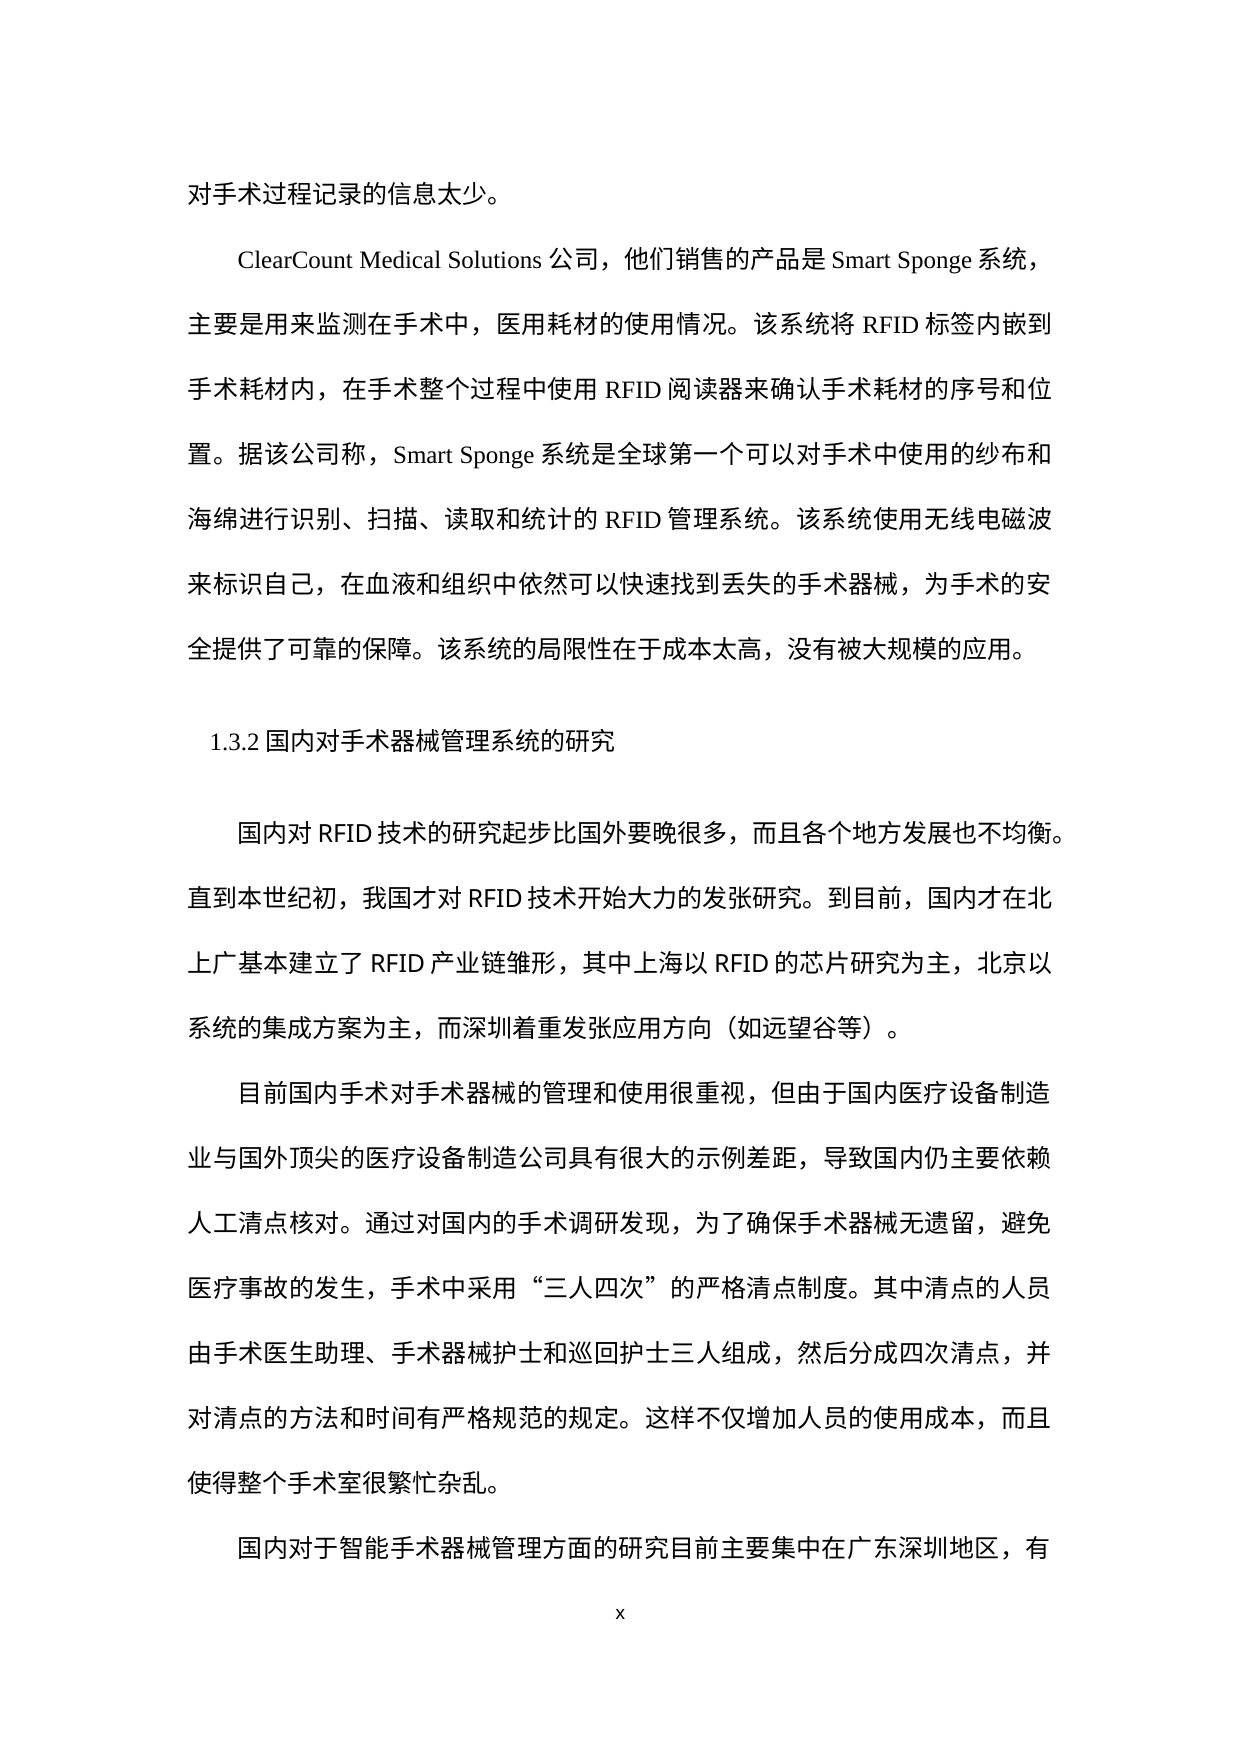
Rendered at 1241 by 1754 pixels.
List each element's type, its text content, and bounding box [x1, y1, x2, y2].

text 国内对RFID技术的研究起步比国外要晚很多，而且各个地方发展也不均衡。直到本世纪初，我国才对RFID技术开始大力的发张研究。到目前，国内才在北上广基本建立了RFID产业链雏形，其中上海以RFID的芯片研究为主，北京以系统的集成方案为主，而深圳着重发张应用方向（如远望谷等）。 [187, 799, 1053, 1059]
text 目前国内手术对手术器械的管理和使用很重视，但由于国内医疗设备制造业与国外顶尖的医疗设备制造公司具有很大的示例差距，导致国内仍主要依赖人工清点核对。通过对国内的手术调研发现，为了确保手术器械无遗留，避免医疗事故的发生，手术中采用“三人四次”的严格清点制度。其中清点的人员由手术医生助理、手术器械护士和巡回护士三人组成，然后分成四次清点，并对清点的方法和时间有严格规范的规定。这样不仅增加人员的使用成本，而且使得整个手术室很繁忙杂乱。 [187, 1059, 1053, 1514]
subtitle 1.3.2 国内对手术器械管理系统的研究 [209, 707, 1031, 772]
text ClearCount Medical Solutions 公司，他们销售的产品是Smart Sponge系统，主要是用来监测在手术中，医用耗材的使用情况。该系统将RFID标签内嵌到手术耗材内，在手术整个过程中使用RFID阅读器来确认手术耗材的序号和位置。据该公司称，Smart Sponge系统是全球第一个可以对手术中使用的纱布和海绵进行识别、扫描、读取和统计的RFID管理系统。该系统使用无线电磁波来标识自己，在血液和组织中依然可以快速找到丢失的手术器械，为手术的安全提供了可靠的保障。该系统的局限性在于成本太高，没有被大规模的应用。 [187, 225, 1053, 680]
